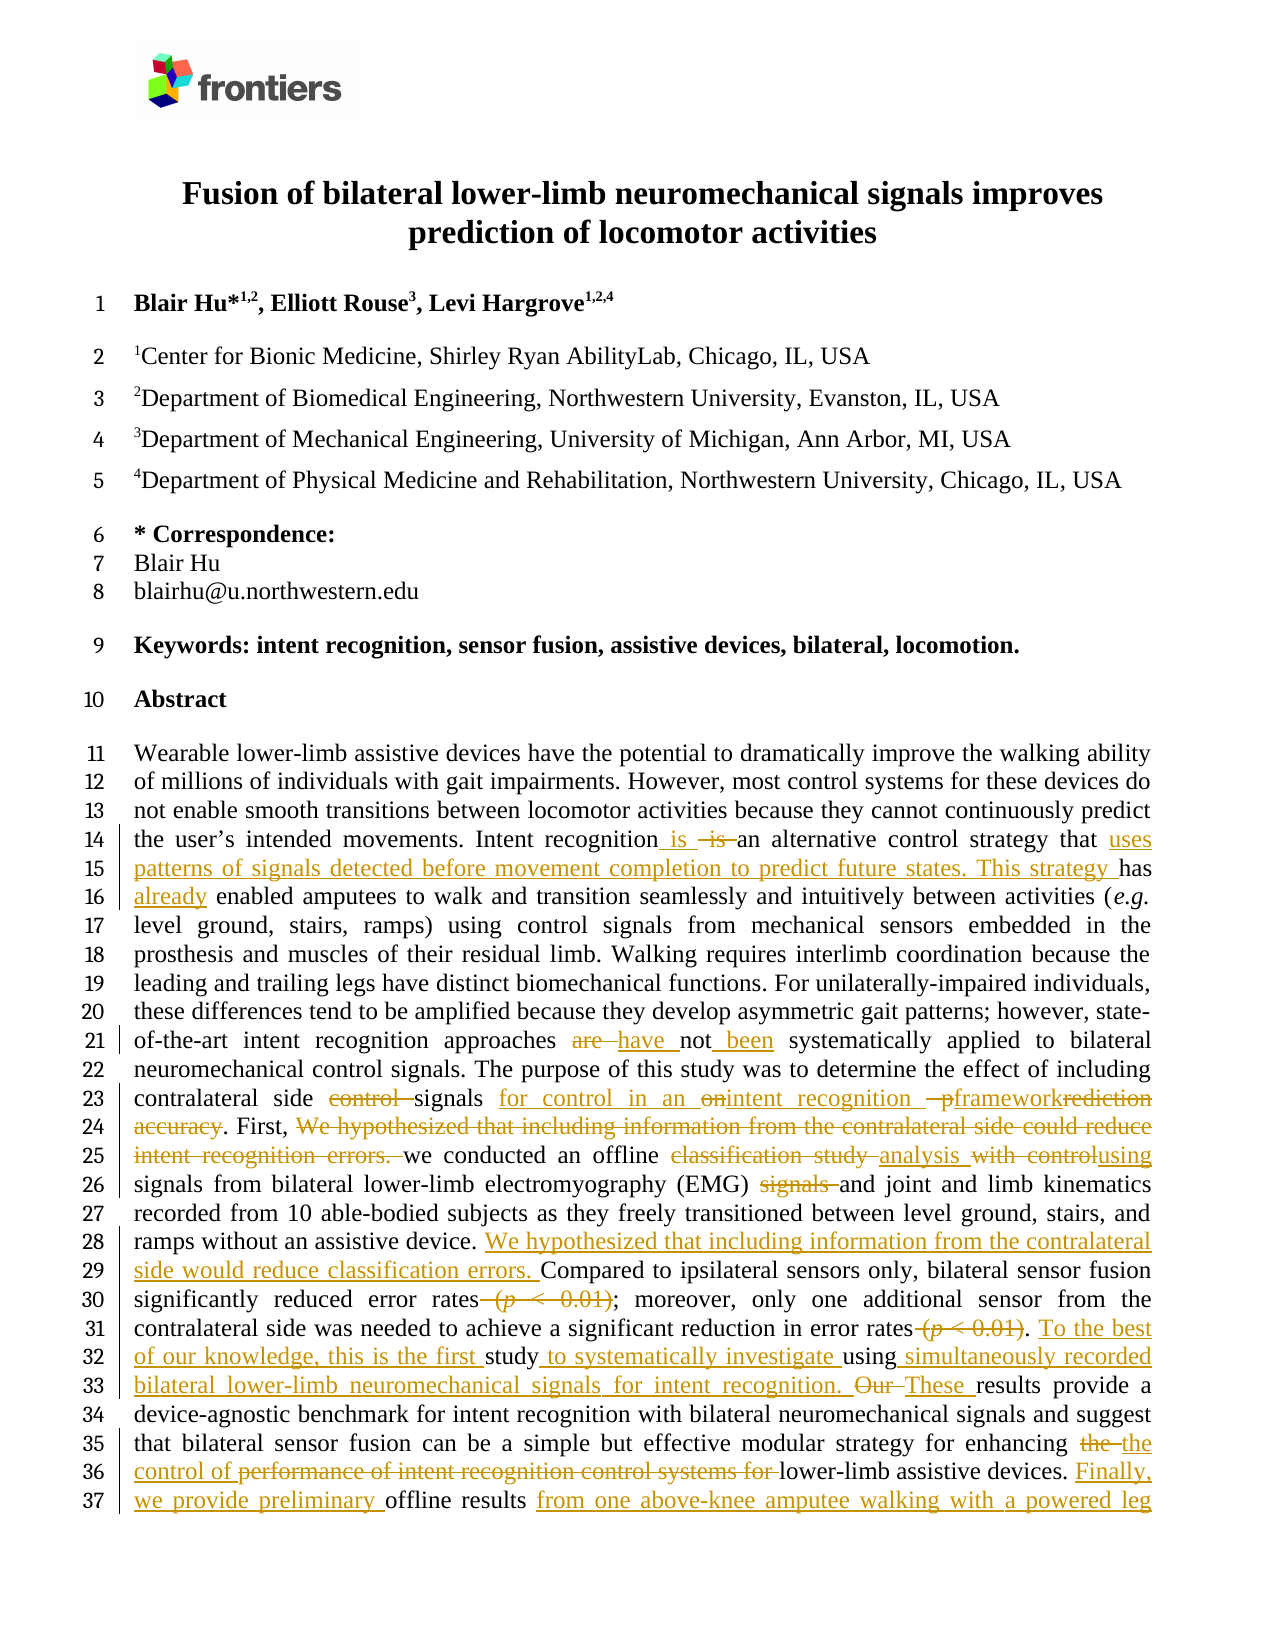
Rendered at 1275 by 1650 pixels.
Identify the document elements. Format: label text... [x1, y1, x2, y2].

text * Correspondence: Blair Hu blairhu@u.northwestern.edu [133, 519, 1152, 605]
text 4Department of Physical Medicine and Rehabilitation, Northwestern University, Chicago, IL, USA [133, 465, 1152, 494]
title Fusion of bilateral lower-limb neuromechanical signals improves prediction of locomotor activities [133, 173, 1152, 250]
list Abstract [133, 684, 1152, 713]
text 2Department of Biomedical Engineering, Northwestern University, Evanston, IL, USA [133, 383, 1152, 411]
picture [133, 42, 361, 124]
text 1Center for Bionic Medicine, Shirley Ryan AbilityLab, Chicago, IL, USA [133, 341, 1152, 370]
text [133, 738, 1152, 1514]
list Blair Hu*1,2, Elliott Rouse3, Levi Hargrove1,2,4 [133, 288, 1152, 316]
text 3Department of Mechanical Engineering, University of Michigan, Ann Arbor, MI, USA [133, 424, 1152, 453]
list Keywords: intent recognition, sensor fusion, assistive devices, bilateral, locomotion. [133, 630, 1152, 659]
